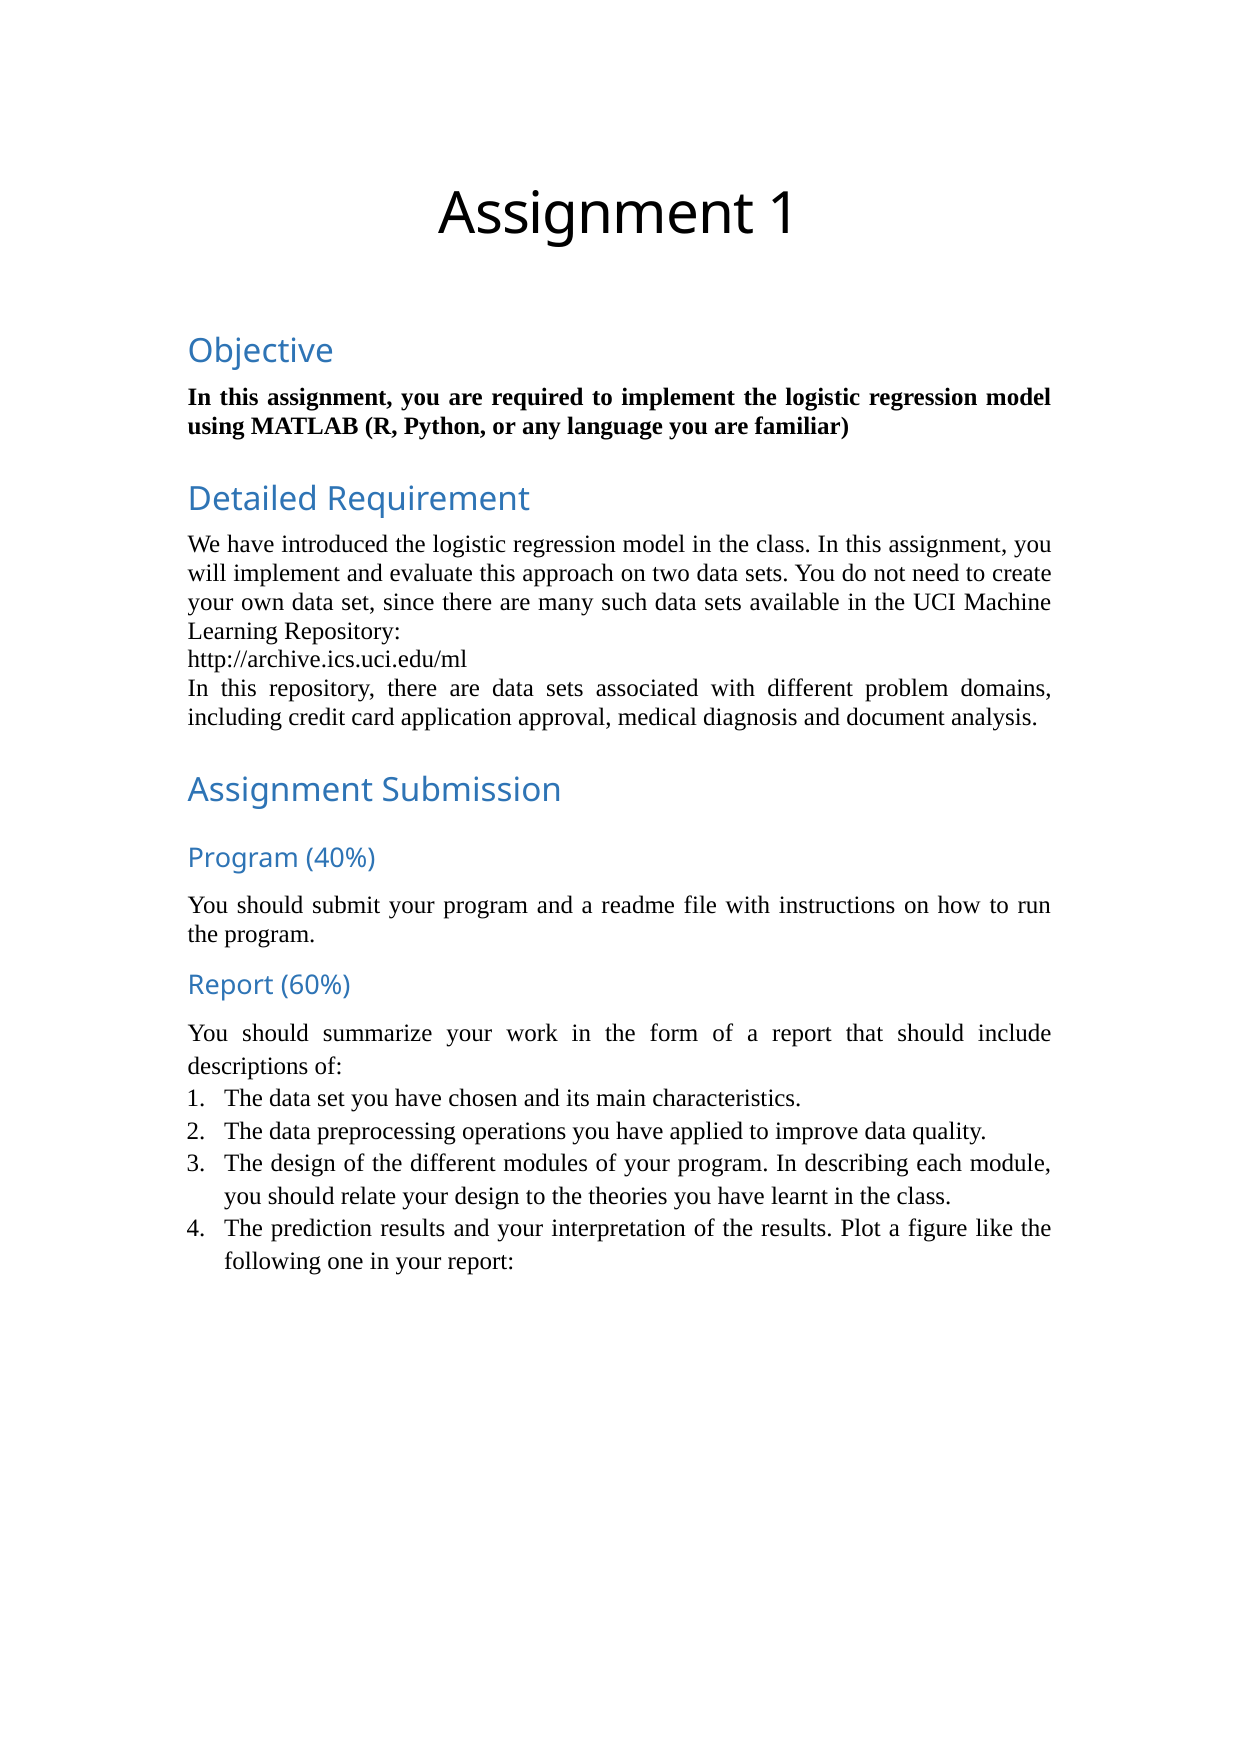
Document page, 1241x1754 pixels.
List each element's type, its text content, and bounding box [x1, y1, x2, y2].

subtitle Assignment Submission [187, 756, 1053, 821]
list The design of the different modules of your program. In describing each module, you should relate your design to the theories you have learnt in the class. [186, 1147, 1053, 1212]
list The data set you have chosen and its main characteristics. [186, 1082, 1053, 1114]
text We have introduced the logistic regression model in the class. In this assignment, you will implement and evaluate this approach on two data sets. You do not need to create your own data set, since there are many such data sets available in the UCI Machine Learning Repository: [187, 529, 1053, 644]
subtitle Program (40%) [187, 825, 1053, 890]
text In this assignment, you are required to implement the logistic regression model using MATLAB (R, Python, or any language you are familiar) [187, 382, 1053, 439]
subtitle Report (60%) [187, 952, 1053, 1017]
list The prediction results and your interpretation of the results. Plot a figure like the following one in your report: [186, 1212, 1053, 1277]
text You should summarize your work in the form of a report that should include descriptions of: [187, 1017, 1053, 1082]
subtitle Detailed Requirement [187, 464, 1053, 529]
text In this repository, there are data sets associated with different problem domains, including credit card application approval, medical diagnosis and document analysis. [187, 673, 1053, 731]
text http://archive.ics.uci.edu/ml [187, 644, 1053, 673]
title Assignment 1 [187, 162, 1053, 259]
list The data preprocessing operations you have applied to improve data quality. [186, 1114, 1053, 1147]
text You should submit your program and a readme file with instructions on how to run the program. [187, 890, 1053, 947]
subtitle Objective [187, 317, 1053, 382]
